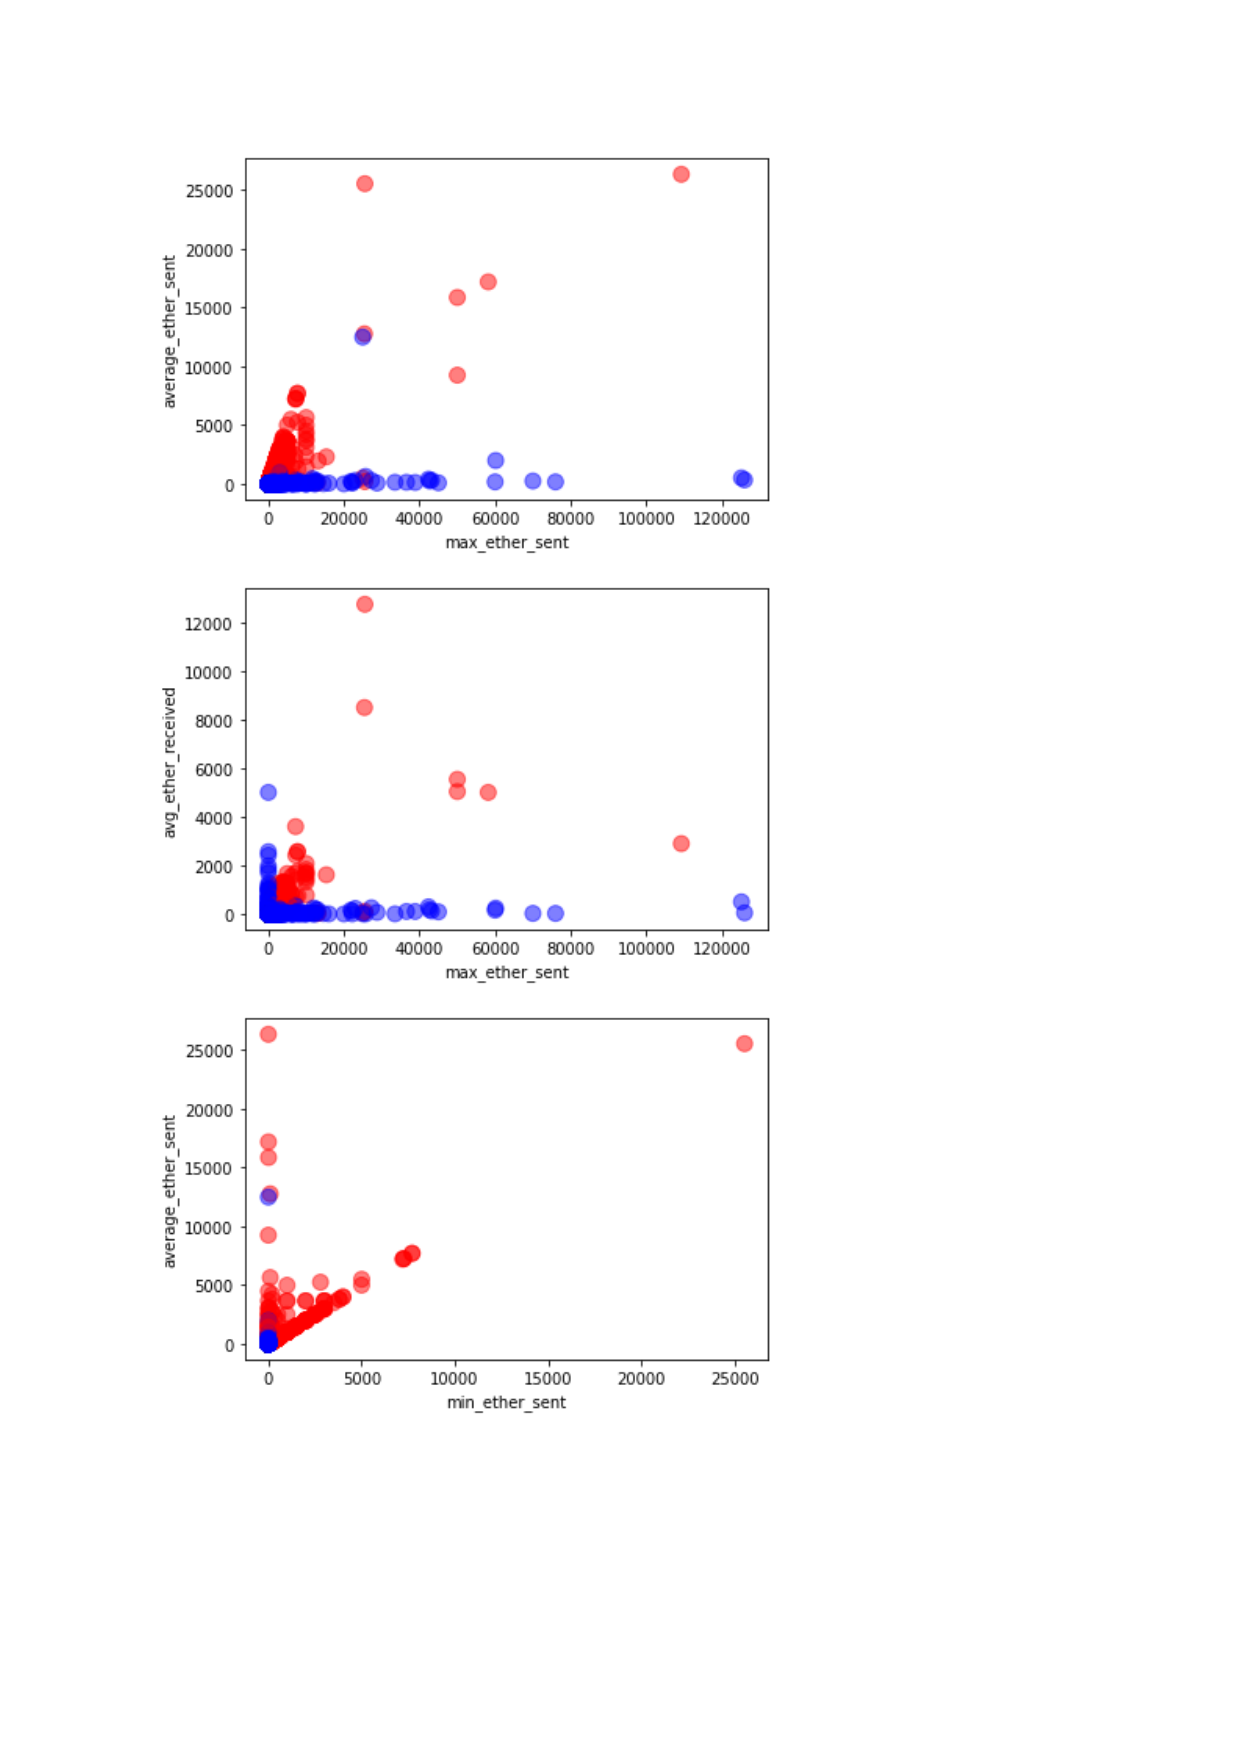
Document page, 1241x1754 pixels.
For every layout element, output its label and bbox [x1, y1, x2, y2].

picture [150, 150, 779, 561]
picture [150, 579, 779, 991]
picture [150, 1009, 779, 1421]
